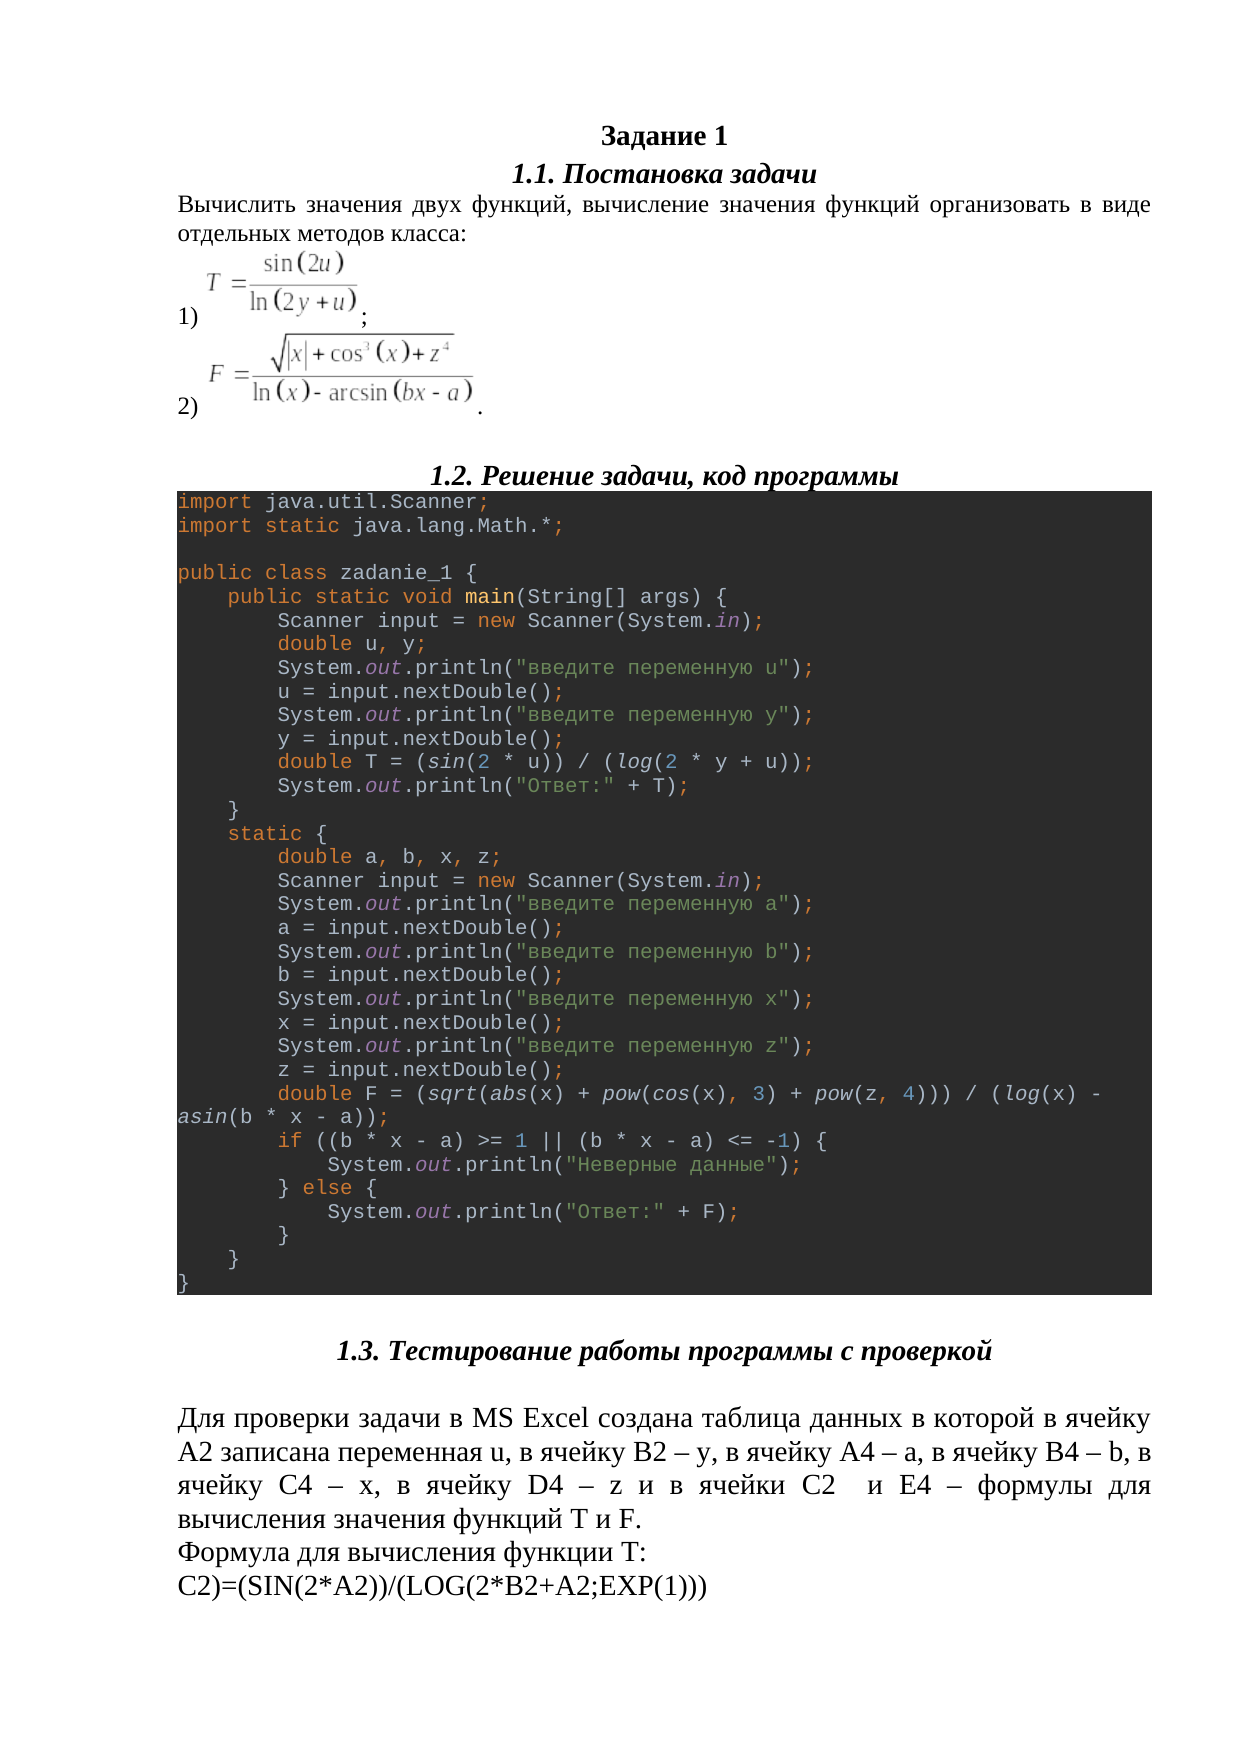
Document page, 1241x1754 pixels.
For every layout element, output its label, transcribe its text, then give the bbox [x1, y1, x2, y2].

subtitle Задание 1 [177, 118, 1152, 152]
subtitle 1.3. Тестирование работы программы с проверкой [177, 1333, 1152, 1367]
text 1) ; [177, 247, 1152, 330]
text C2)=(SIN(2*A2))/(LOG(2*B2+A2;EXP(1))) [177, 1568, 1152, 1601]
text import java.util.Scanner; import static java.lang.Math.*; public class zadanie_1 { public static void main(String[] args) { Scanner input = new Scanner(System.in); double u, y; System.out.println("введите переменную u"); u = input.nextDouble(); System.out.println("введите переменную y"); y = input.nextDouble(); double T = (sin(2 * u)) / (log(2 * y + u)); System.out.println("Ответ:" + T); } static { double a, b, x, z; Scanner input = new Scanner(System.in); System.out.println("введите переменную a"); a = input.nextDouble(); System.out.println("введите переменную b"); b = input.nextDouble(); System.out.println("введите переменную x"); x = input.nextDouble(); System.out.println("введите переменную z"); z = input.nextDouble(); double F = (sqrt(abs(x) + pow(cos(x), 3) + pow(z, 4))) / (log(x) - asin(b * x - a)); if ((b * x - a) >= 1 || (b * x - a) <= -1) { System.out.println("Неверные данные"); } else { System.out.println("Ответ:" + F); } } } [177, 491, 1152, 1295]
subtitle 1.2. Решение задачи, код программы [177, 458, 1152, 491]
text Формула для вычисления функции T: [177, 1534, 1152, 1568]
text 2) . [177, 330, 1152, 420]
subtitle 1.1. Постановка задачи [177, 156, 1152, 189]
text Для проверки задачи в MS Excel создана таблица данных в которой в ячейку А2 записана переменная u, в ячейку B2 – y, в ячейку А4 – а, в ячейку В4 – b, в ячейку С4 – x, в ячейку D4 – z и в ячейки C2 и E4 – формулы для вычисления значения функций T и F. [177, 1400, 1152, 1534]
text Вычислить значения двух функций, вычисление значения функций организовать в виде отдельных методов класса: [177, 189, 1152, 247]
